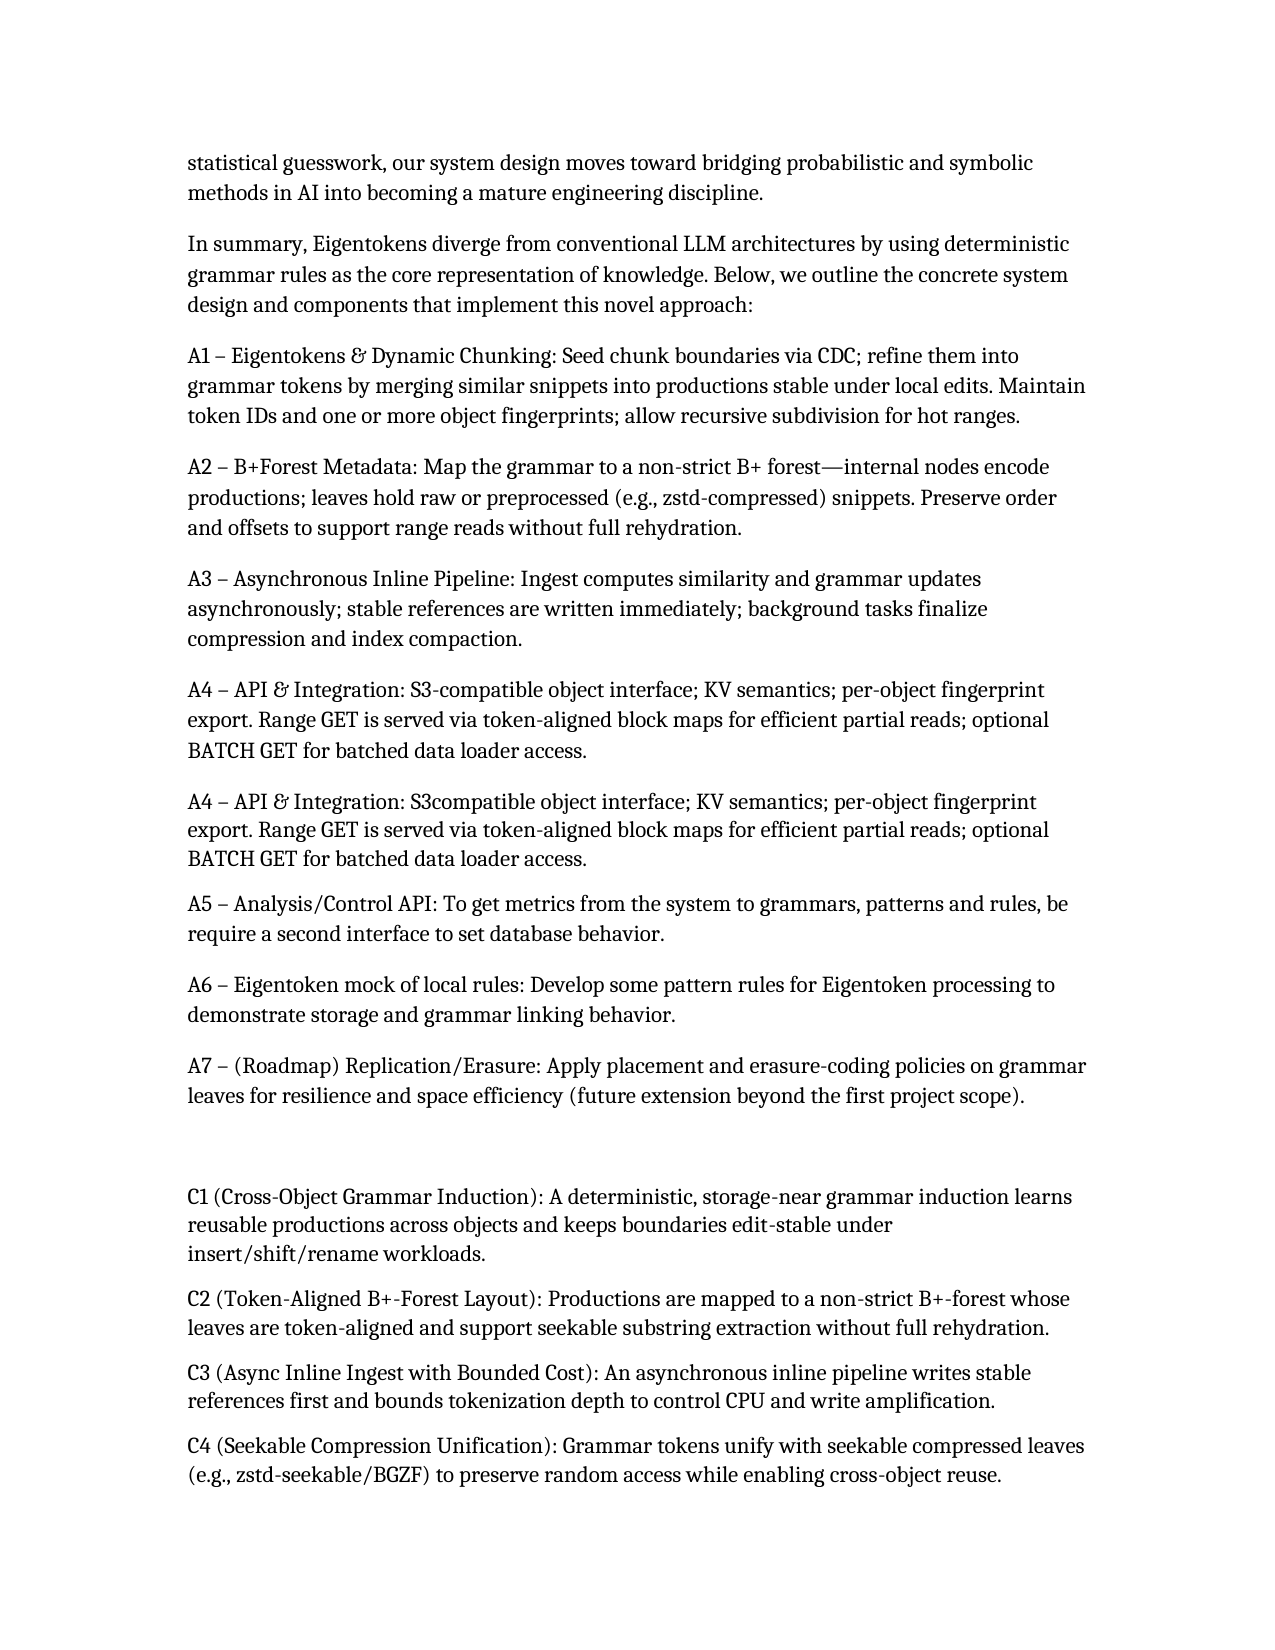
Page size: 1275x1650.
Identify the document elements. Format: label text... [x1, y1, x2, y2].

text C2 (Token‑Aligned B+‑Forest Layout): Productions are mapped to a non‑strict B+‑forest whose leaves are token‑aligned and support seekable substring extraction without full rehydration. [187, 1286, 1087, 1341]
text A1 – Eigentokens & Dynamic Chunking: Seed chunk boundaries via CDC; refine them into grammar tokens by merging similar snippets into productions stable under local edits. Maintain token IDs and one or more object fingerprints; allow recursive subdivision for hot ranges. [187, 343, 1087, 429]
text A3 – Asynchronous Inline Pipeline: Ingest computes similarity and grammar updates asynchronously; stable references are written immediately; background tasks finalize compression and index compaction. [187, 566, 1087, 652]
text C3 (Async Inline Ingest with Bounded Cost): An asynchronous inline pipeline writes stable references first and bounds tokenization depth to control CPU and write amplification. [187, 1359, 1087, 1414]
text C4 (Seekable Compression Unification): Grammar tokens unify with seekable compressed leaves (e.g., zstd‑seekable/BGZF) to preserve random access while enabling cross‑object reuse. [187, 1433, 1087, 1488]
text A2 – B+Forest Metadata: Map the grammar to a non-strict B+ forest—internal nodes encode productions; leaves hold raw or preprocessed (e.g., zstd-compressed) snippets. Preserve order and offsets to support range reads without full rehydration. [187, 454, 1087, 541]
text A5 – Analysis/Control API: To get metrics from the system to grammars, patterns and rules, be require a second interface to set database behavior. [187, 891, 1087, 947]
text A4 – API & Integration: S3‑compatible object interface; KV semantics; per-object fingerprint export. Range GET is served via token-aligned block maps for efficient partial reads; optional BATCH GET for batched data loader access. [187, 677, 1087, 764]
text A6 – Eigentoken mock of local rules: Develop some pattern rules for Eigentoken processing to demonstrate storage and grammar linking behavior. [187, 972, 1087, 1028]
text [187, 150, 1087, 207]
text C1 (Cross‑Object Grammar Induction): A deterministic, storage‑near grammar induction learns reusable productions across objects and keeps boundaries edit‑stable under insert/shift/rename workloads. [187, 1184, 1087, 1267]
text A4 – API & Integration: S3compatible object interface; KV semantics; per-object fingerprint export. Range GET is served via token-aligned block maps for efficient partial reads; optional BATCH GET for batched data loader access. [187, 788, 1087, 872]
text A7 – (Roadmap) Replication/Erasure: Apply placement and erasure-coding policies on grammar leaves for resilience and space efficiency (future extension beyond the first project scope). [187, 1053, 1087, 1109]
text In summary, Eigentokens diverge from conventional LLM architectures by using deterministic grammar rules as the core representation of knowledge. Below, we outline the concrete system design and components that implement this novel approach: [187, 231, 1087, 318]
